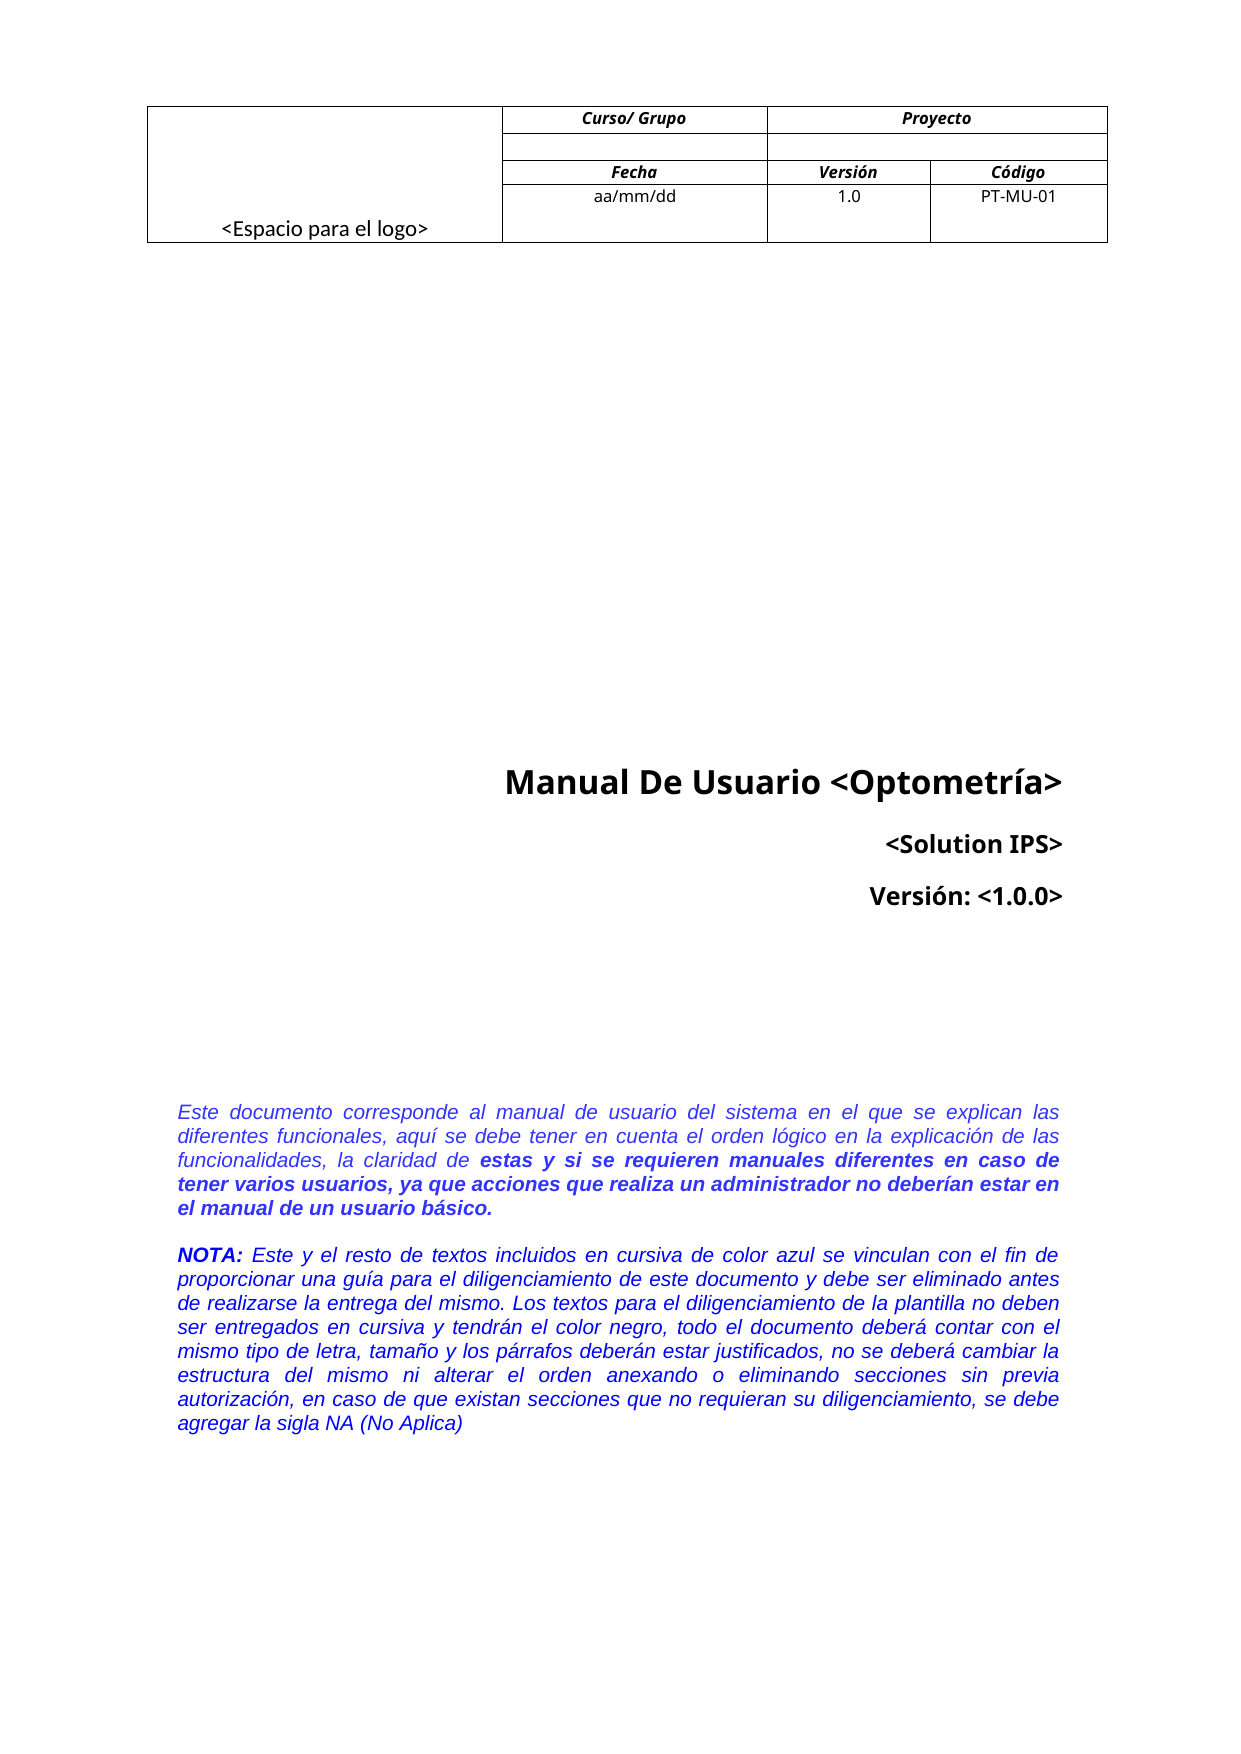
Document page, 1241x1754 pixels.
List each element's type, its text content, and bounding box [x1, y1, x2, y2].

text Este documento corresponde al manual de usuario del sistema en el que se explican las diferentes funcionales, aquí se debe tener en cuenta el orden lógico en la explicación de las funcionalidades, la claridad de estas y si se requieren manuales diferentes en caso de tener varios usuarios, ya que acciones que realiza un administrador no deberían estar en el manual de un usuario básico. [177, 1099, 1063, 1219]
title Manual De Usuario <Optometría> [177, 759, 1063, 804]
title <Solution IPS> [177, 827, 1063, 861]
title Versión: <1.0.0> [177, 878, 1063, 912]
text NOTA: Este y el resto de textos incluidos en cursiva de color azul se vinculan con el fin de proporcionar una guía para el diligenciamiento de este documento y debe ser eliminado antes de realizarse la entrega del mismo. Los textos para el diligenciamiento de la plantilla no deben ser entregados en cursiva y tendrán el color negro, todo el documento deberá contar con el mismo tipo de letra, tamaño y los párrafos deberán estar justificados, no se deberá cambiar la estructura del mismo ni alterar el orden anexando o eliminando secciones sin previa autorización, en caso de que existan secciones que no requieran su diligenciamiento, se debe agregar la sigla NA (No Aplica) [177, 1243, 1063, 1435]
